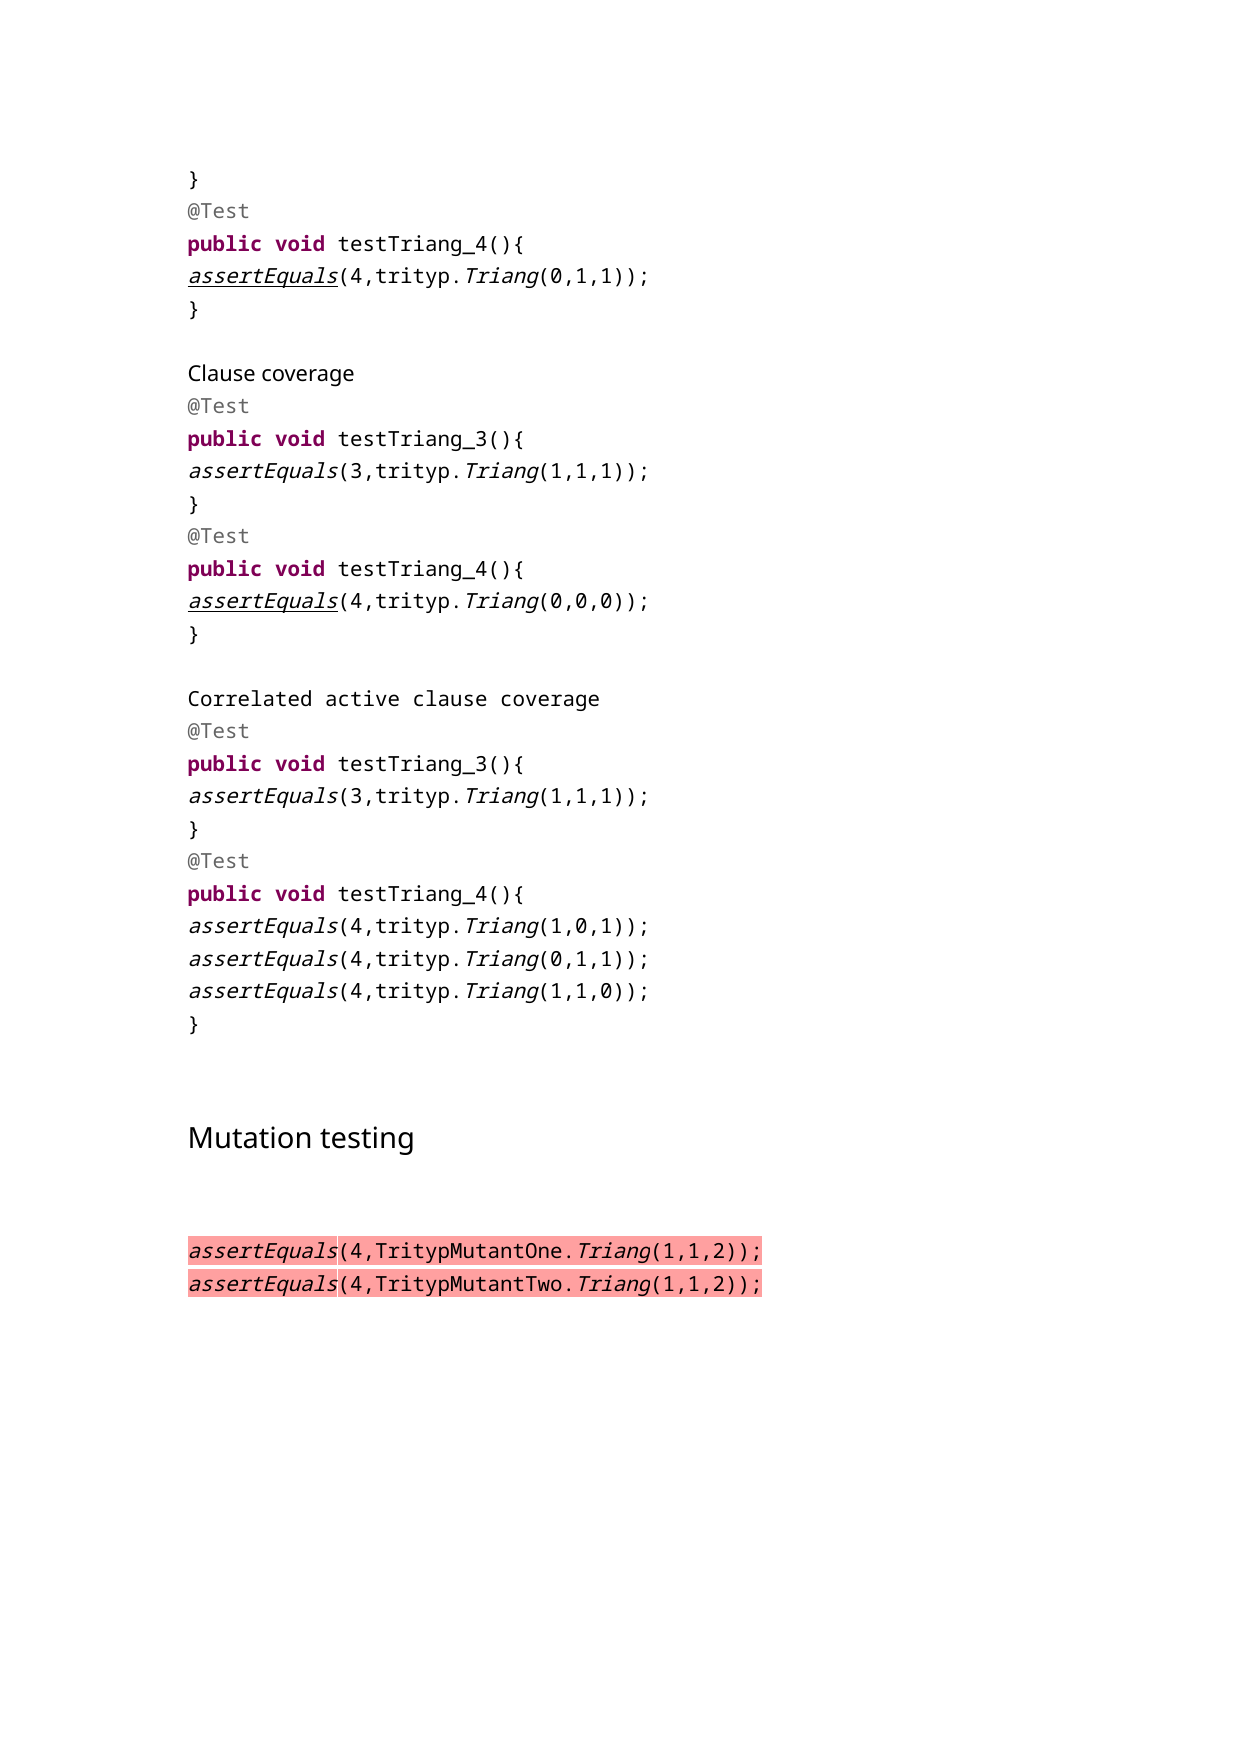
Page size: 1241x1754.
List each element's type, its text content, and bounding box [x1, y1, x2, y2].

text } [187, 162, 1053, 194]
text assertEquals(3,trityp.Triang(1,1,1)); [187, 779, 1053, 812]
text } [187, 1007, 1053, 1039]
text } [187, 292, 1053, 324]
text public void testTriang_3(){ [187, 422, 1053, 454]
text assertEquals(4,trityp.Triang(1,1,0)); [187, 974, 1053, 1007]
text Clause coverage [187, 357, 1053, 389]
text assertEquals(3,trityp.Triang(1,1,1)); [187, 454, 1053, 487]
text assertEquals(4,trityp.Triang(0,0,0)); [187, 584, 1053, 617]
text public void testTriang_3(){ [187, 747, 1053, 779]
text assertEquals(4,trityp.Triang(0,1,1)); [187, 259, 1053, 292]
text @Test [187, 714, 1053, 747]
text public void testTriang_4(){ [187, 552, 1053, 584]
text @Test [187, 844, 1053, 877]
text @Test [187, 194, 1053, 227]
text @Test [187, 389, 1053, 422]
text } [187, 812, 1053, 844]
text } [187, 487, 1053, 519]
text assertEquals(4,trityp.Triang(1,0,1)); [187, 909, 1053, 942]
text assertEquals(4,trityp.Triang(0,1,1)); [187, 942, 1053, 974]
text } [187, 617, 1053, 649]
text assertEquals(4,TritypMutantTwo.Triang(1,1,2)); [187, 1267, 1053, 1299]
text Correlated active clause coverage [187, 682, 1053, 714]
text Mutation testing [187, 1104, 1053, 1169]
text public void testTriang_4(){ [187, 227, 1053, 259]
text assertEquals(4,TritypMutantOne.Triang(1,1,2)); [187, 1234, 1053, 1267]
text @Test [187, 519, 1053, 552]
text public void testTriang_4(){ [187, 877, 1053, 909]
